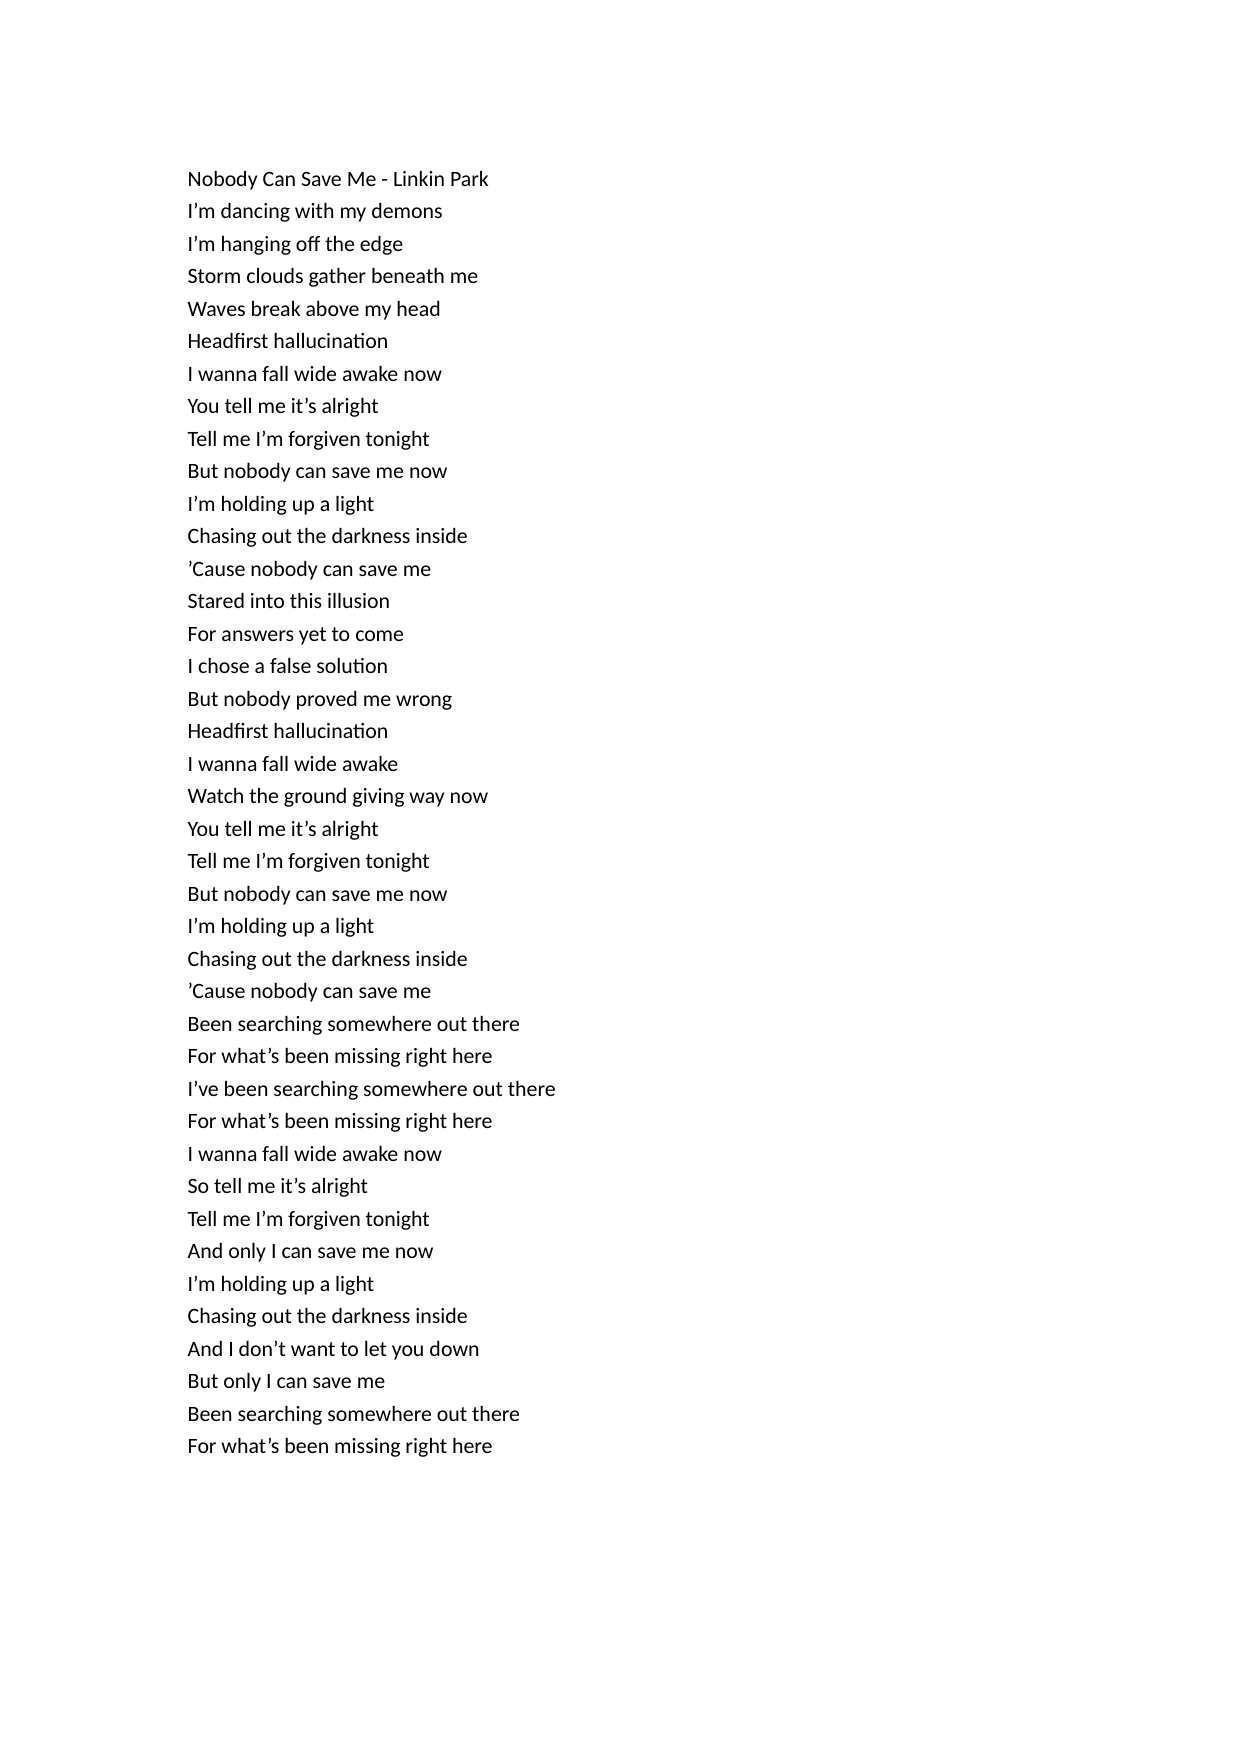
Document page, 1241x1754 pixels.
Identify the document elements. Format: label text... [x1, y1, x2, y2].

text Watch the ground giving way now [187, 779, 1053, 812]
text But only I can save me [187, 1364, 1053, 1397]
text Nobody Can Save Me - Linkin Park [187, 162, 1053, 194]
text I’m holding up a light [187, 1267, 1053, 1299]
text Chasing out the darkness inside [187, 1299, 1053, 1332]
text For what’s been missing right here [187, 1104, 1053, 1137]
text Stared into this illusion [187, 584, 1053, 617]
text Headfirst hallucination [187, 324, 1053, 357]
text Been searching somewhere out there [187, 1397, 1053, 1429]
text I’m holding up a light [187, 487, 1053, 519]
text But nobody can save me now [187, 454, 1053, 487]
text Storm clouds gather beneath me [187, 259, 1053, 292]
text Tell me I’m forgiven tonight [187, 1202, 1053, 1234]
text Tell me I’m forgiven tonight [187, 422, 1053, 454]
text I wanna fall wide awake [187, 747, 1053, 779]
text And only I can save me now [187, 1234, 1053, 1267]
text I’m hanging off the edge [187, 227, 1053, 259]
text You tell me it’s alright [187, 812, 1053, 844]
text Chasing out the darkness inside [187, 519, 1053, 552]
text Been searching somewhere out there [187, 1007, 1053, 1039]
text For answers yet to come [187, 617, 1053, 649]
text I’m holding up a light [187, 909, 1053, 942]
text I’ve been searching somewhere out there [187, 1072, 1053, 1104]
text But nobody proved me wrong [187, 682, 1053, 714]
text Waves break above my head [187, 292, 1053, 324]
text Tell me I’m forgiven tonight [187, 844, 1053, 877]
text But nobody can save me now [187, 877, 1053, 909]
text And I don’t want to let you down [187, 1332, 1053, 1364]
text ’Cause nobody can save me [187, 552, 1053, 584]
text Chasing out the darkness inside [187, 942, 1053, 974]
text ’Cause nobody can save me [187, 974, 1053, 1007]
text You tell me it’s alright [187, 389, 1053, 422]
text For what’s been missing right here [187, 1429, 1053, 1462]
text Headfirst hallucination [187, 714, 1053, 747]
text I wanna fall wide awake now [187, 357, 1053, 389]
text I wanna fall wide awake now [187, 1137, 1053, 1169]
text For what’s been missing right here [187, 1039, 1053, 1072]
text So tell me it’s alright [187, 1169, 1053, 1202]
text I chose a false solution [187, 649, 1053, 682]
text I’m dancing with my demons [187, 194, 1053, 227]
